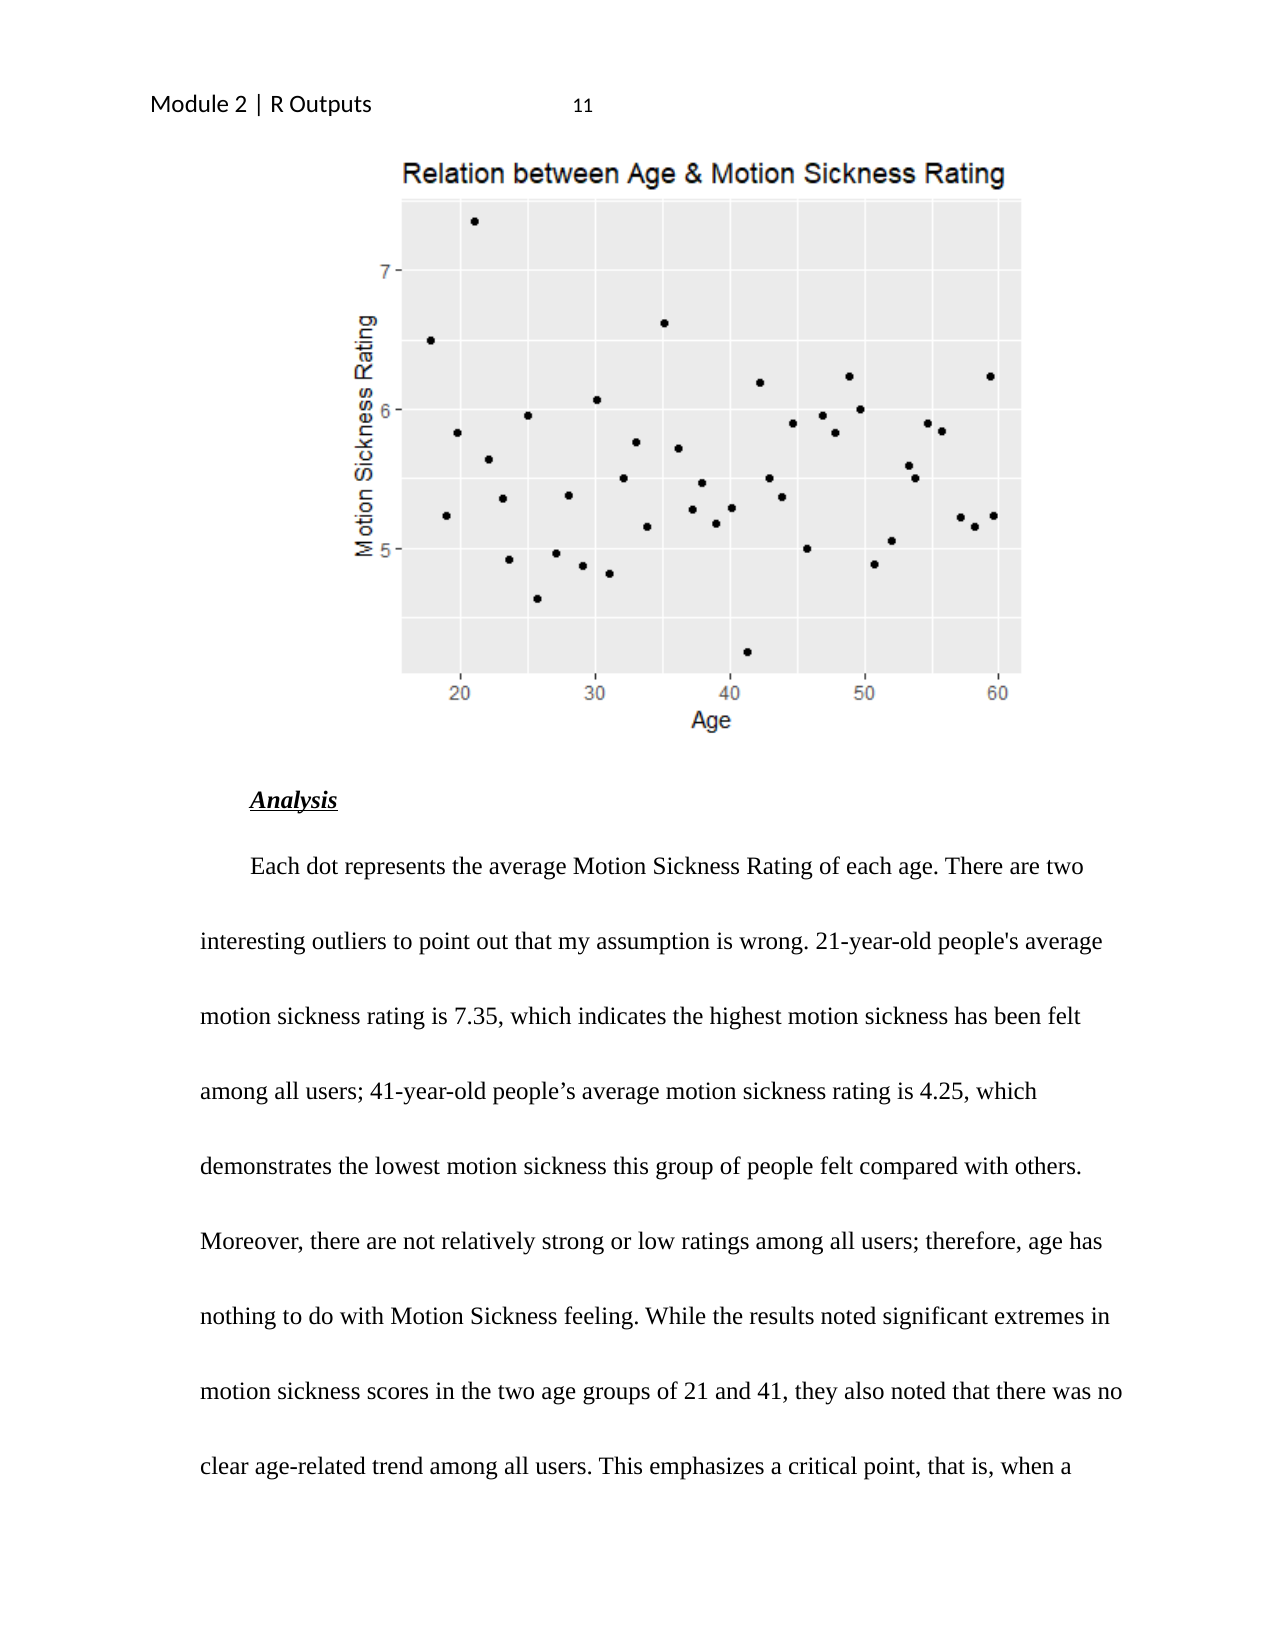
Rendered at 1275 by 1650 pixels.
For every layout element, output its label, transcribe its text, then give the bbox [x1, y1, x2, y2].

picture [341, 150, 1034, 744]
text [200, 847, 1125, 1484]
text Analysis [200, 781, 1125, 818]
